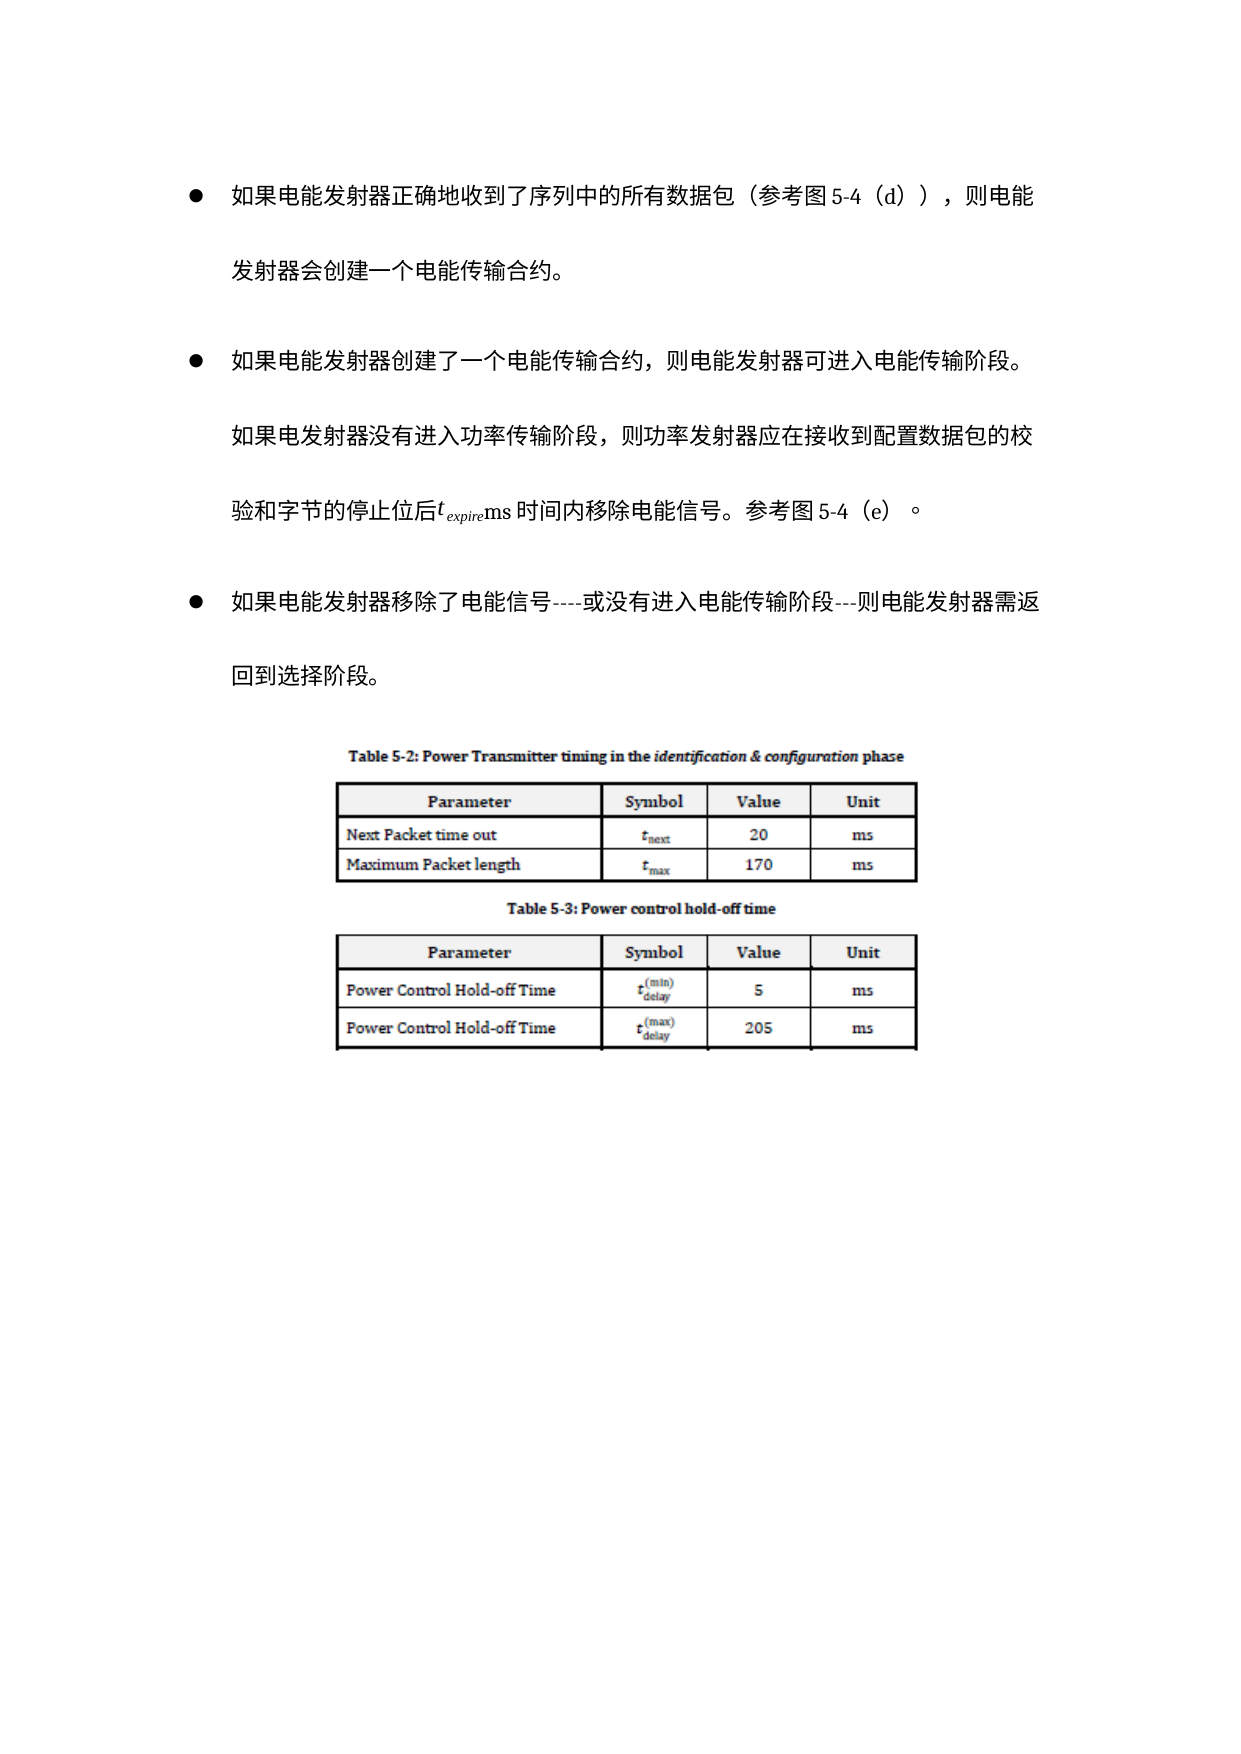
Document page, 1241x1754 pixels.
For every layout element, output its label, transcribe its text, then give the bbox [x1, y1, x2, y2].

picture [286, 733, 954, 1076]
list 如果电能发射器移除了电能信号----或没有进入电能传输阶段---则电能发射器需返回到选择阶段。 [187, 568, 1053, 707]
list 如果电能发射器创建了一个电能传输合约，则电能发射器可进入电能传输阶段。如果电发射器没有进入功率传输阶段，则功率发射器应在接收到配置数据包的校验和字节的停止位后ms时间内移除电能信号。参考图5-4（e）。 [187, 327, 1053, 542]
list 如果电能发射器正确地收到了序列中的所有数据包（参考图5-4（d）），则电能发射器会创建一个电能传输合约。 [187, 162, 1053, 302]
